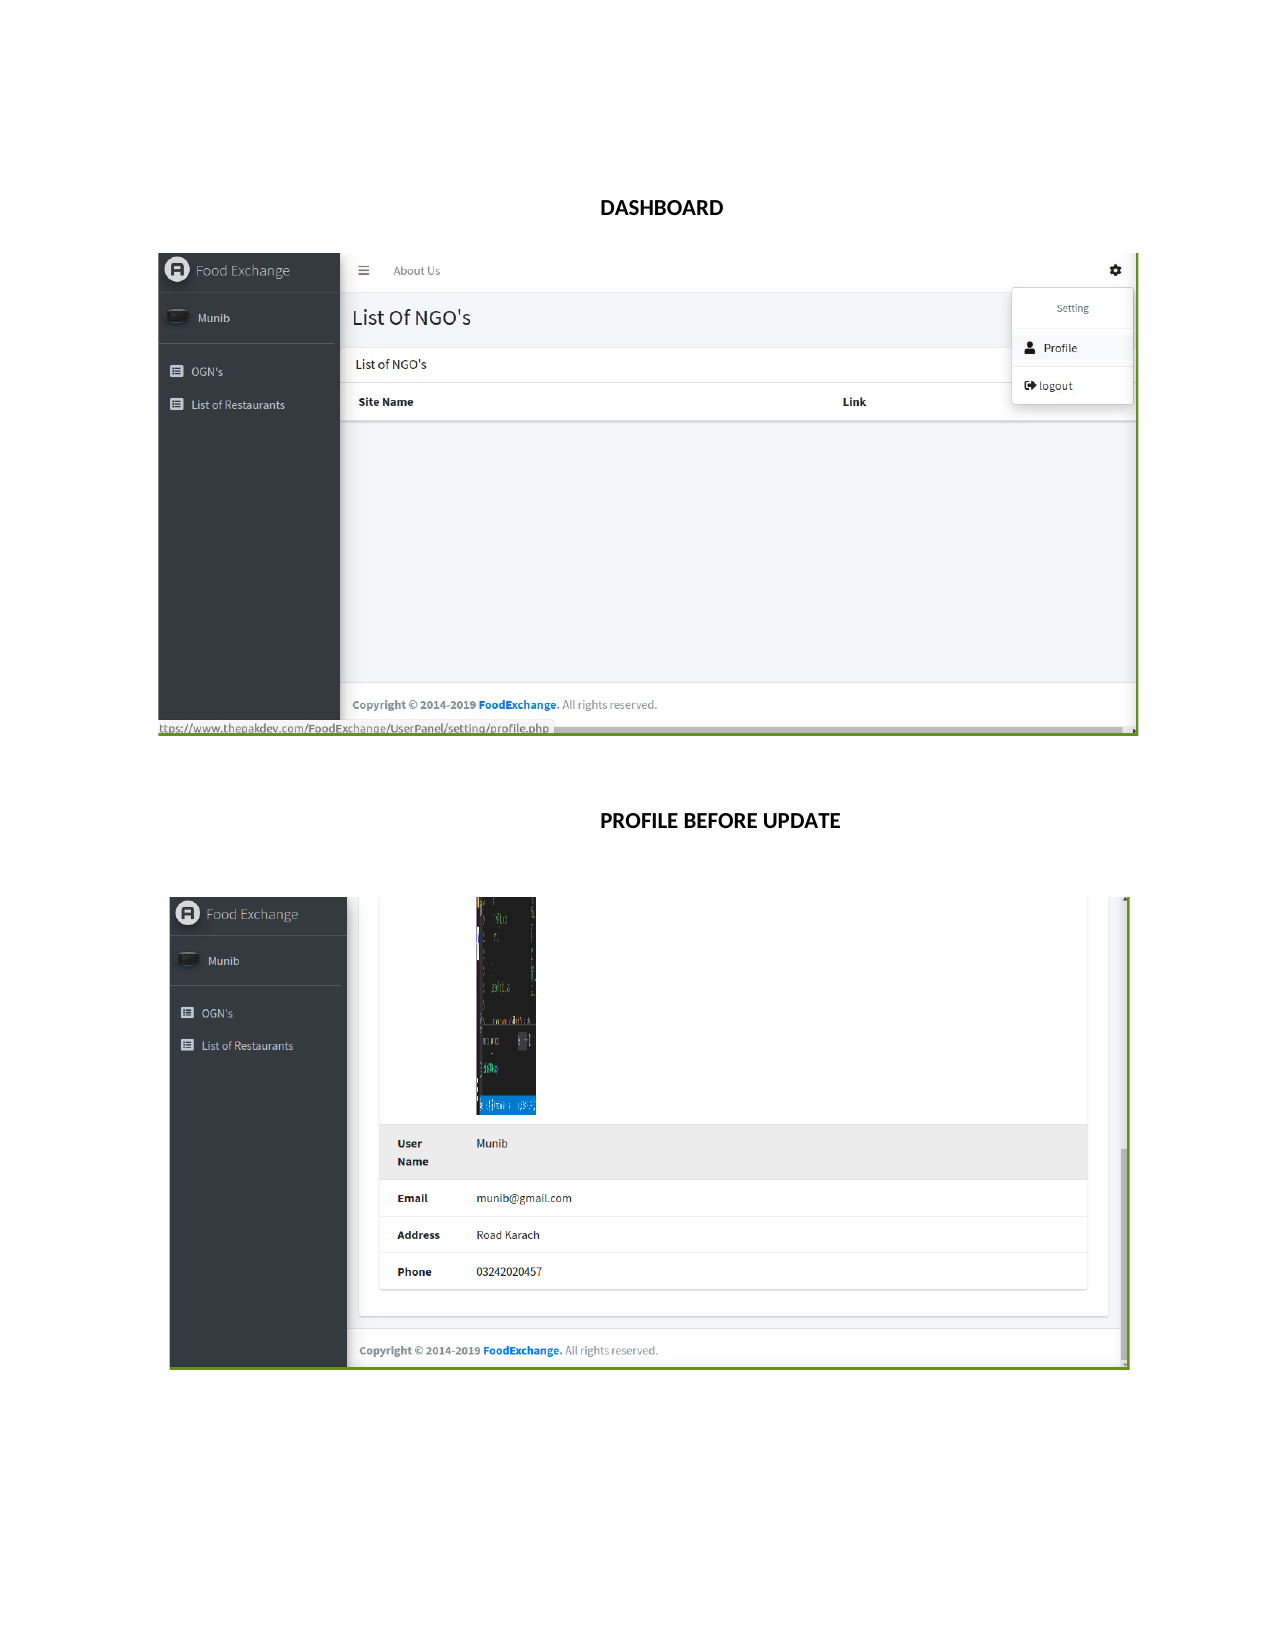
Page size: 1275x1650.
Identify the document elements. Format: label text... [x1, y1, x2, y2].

text DASHBOARD [600, 193, 1164, 221]
picture [158, 253, 1139, 736]
text PROFILE BEFORE UPDATE [600, 806, 1164, 834]
picture [169, 897, 1130, 1370]
